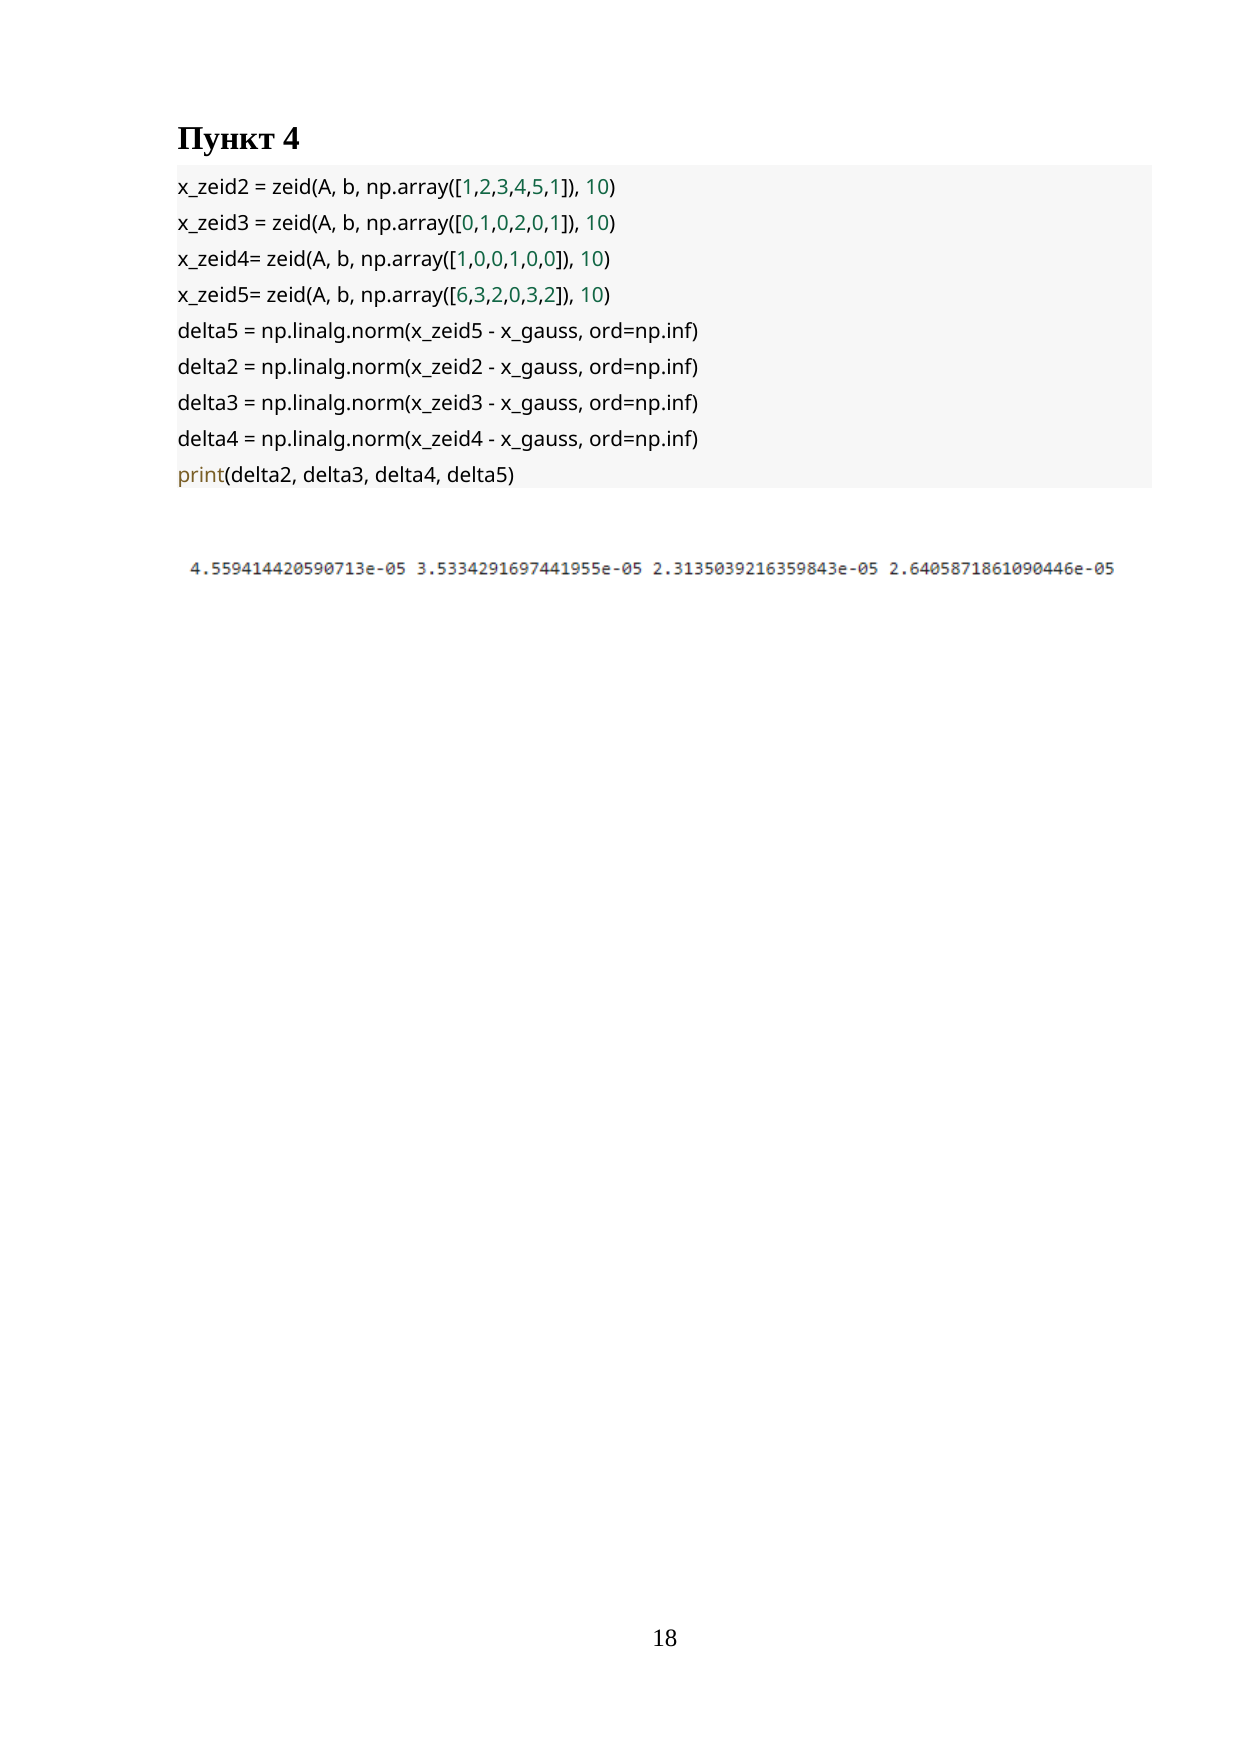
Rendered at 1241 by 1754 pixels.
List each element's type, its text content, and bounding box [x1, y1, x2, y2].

text x_zeid4= zeid(A, b, np.array([1,0,0,1,0,0]), 10) [177, 237, 1152, 273]
text delta4 = np.linalg.norm(x_zeid4 - x_gauss, ord=np.inf) [177, 416, 1152, 452]
text print(delta2, delta3, delta4, delta5) [177, 452, 1152, 488]
text delta3 = np.linalg.norm(x_zeid3 - x_gauss, ord=np.inf) [177, 380, 1152, 416]
text x_zeid5= zeid(A, b, np.array([6,3,2,0,3,2]), 10) [177, 273, 1152, 308]
text delta5 = np.linalg.norm(x_zeid5 - x_gauss, ord=np.inf) [177, 308, 1152, 344]
text delta2 = np.linalg.norm(x_zeid2 - x_gauss, ord=np.inf) [177, 344, 1152, 380]
subtitle Пункт 4 [177, 118, 1152, 156]
text x_zeid2 = zeid(A, b, np.array([1,2,3,4,5,1]), 10) [177, 165, 1152, 201]
picture [177, 545, 1141, 585]
text x_zeid3 = zeid(A, b, np.array([0,1,0,2,0,1]), 10) [177, 201, 1152, 237]
